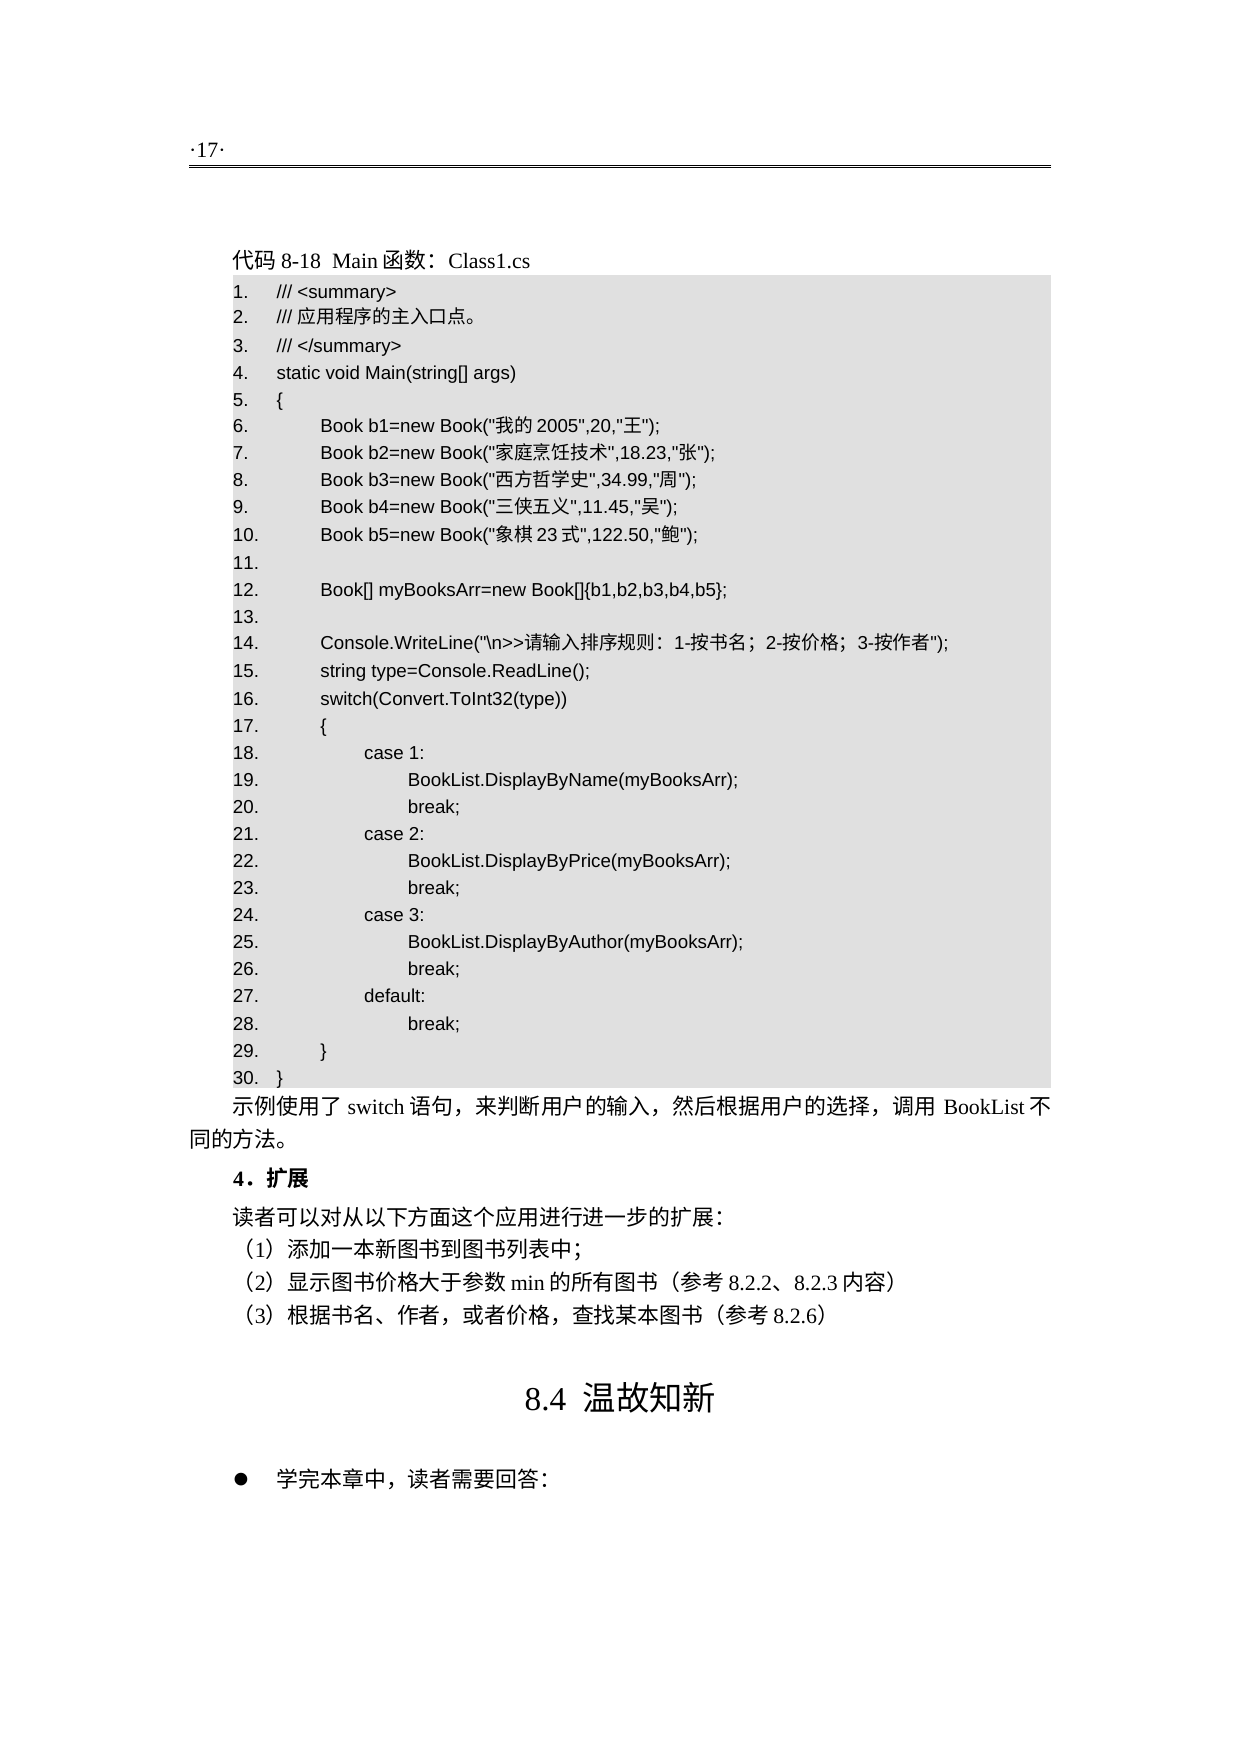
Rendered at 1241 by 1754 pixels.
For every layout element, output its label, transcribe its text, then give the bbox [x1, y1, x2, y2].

text 11. [233, 546, 1051, 573]
text 23. break; [233, 871, 1051, 898]
text 读者可以对从以下方面这个应用进行进一步的扩展： [189, 1199, 1051, 1231]
text 22. BookList.DisplayByPrice(myBooksArr); [233, 844, 1051, 871]
text 3. /// </summary> [233, 329, 1051, 356]
text 29. } [233, 1034, 1051, 1061]
text 10. Book b5=new Book("象棋23式",122.50,"鲍"); [233, 519, 1051, 546]
text （3）根据书名、作者，或者价格，查找某本图书（参考） [189, 1297, 1051, 1329]
text 15. string type=Console.ReadLine(); [233, 655, 1051, 682]
text 30. } [233, 1061, 1051, 1088]
text 9. Book b4=new Book("三侠五义",11.45,"吴"); [233, 492, 1051, 519]
text 2. /// 应用程序的主入口点。 [233, 302, 1051, 329]
text 12. Book[] myBooksArr=new Book[]{b1,b2,b3,b4,b5}; [233, 573, 1051, 601]
text 26. break; [233, 953, 1051, 980]
text 16. switch(Convert.ToInt32(type)) [233, 682, 1051, 709]
text 代码8-18 Main函数：Class1.cs [189, 242, 1051, 275]
text 学完本章中，读者需要回答： [233, 1461, 1051, 1494]
text 1. /// <summary> [233, 275, 1051, 302]
text 19. BookList.DisplayByName(myBooksArr); [233, 763, 1051, 790]
text 5. { [233, 383, 1051, 410]
text 20. break; [233, 790, 1051, 817]
text （2）显示图书价格大于参数min的所有图书（参考、8.2.3内容） [189, 1264, 1051, 1297]
text 21. case 2: [233, 817, 1051, 844]
text 4．扩展 [189, 1160, 1051, 1192]
text 示例使用了switch语句，来判断用户的输入，然后根据用户的选择，调用BookList不同的方法。 [189, 1088, 1051, 1153]
text 25. BookList.DisplayByAuthor(myBooksArr); [233, 926, 1051, 953]
text 28. break; [233, 1007, 1051, 1034]
text 6. Book b1=new Book("我的2005",20,"王"); [233, 410, 1051, 438]
text 8. Book b3=new Book("西方哲学史",34.99,"周"); [233, 465, 1051, 492]
text 13. [233, 601, 1051, 628]
text 17. { [233, 709, 1051, 736]
text 18. case 1: [233, 736, 1051, 763]
text 24. case 3: [233, 898, 1051, 926]
text 14. Console.WriteLine("\n>>请输入排序规则：1-按书名；2-按价格；3-按作者"); [233, 628, 1051, 655]
text 27. default: [233, 980, 1051, 1007]
text 4. static void (string[] args) [233, 356, 1051, 383]
text （1）添加一本新图书到图书列表中； [189, 1231, 1051, 1264]
text 7. Book b2=new Book("家庭烹饪技术",18.23,"张"); [233, 438, 1051, 465]
subtitle 8.4 温故知新 [189, 1371, 1051, 1419]
